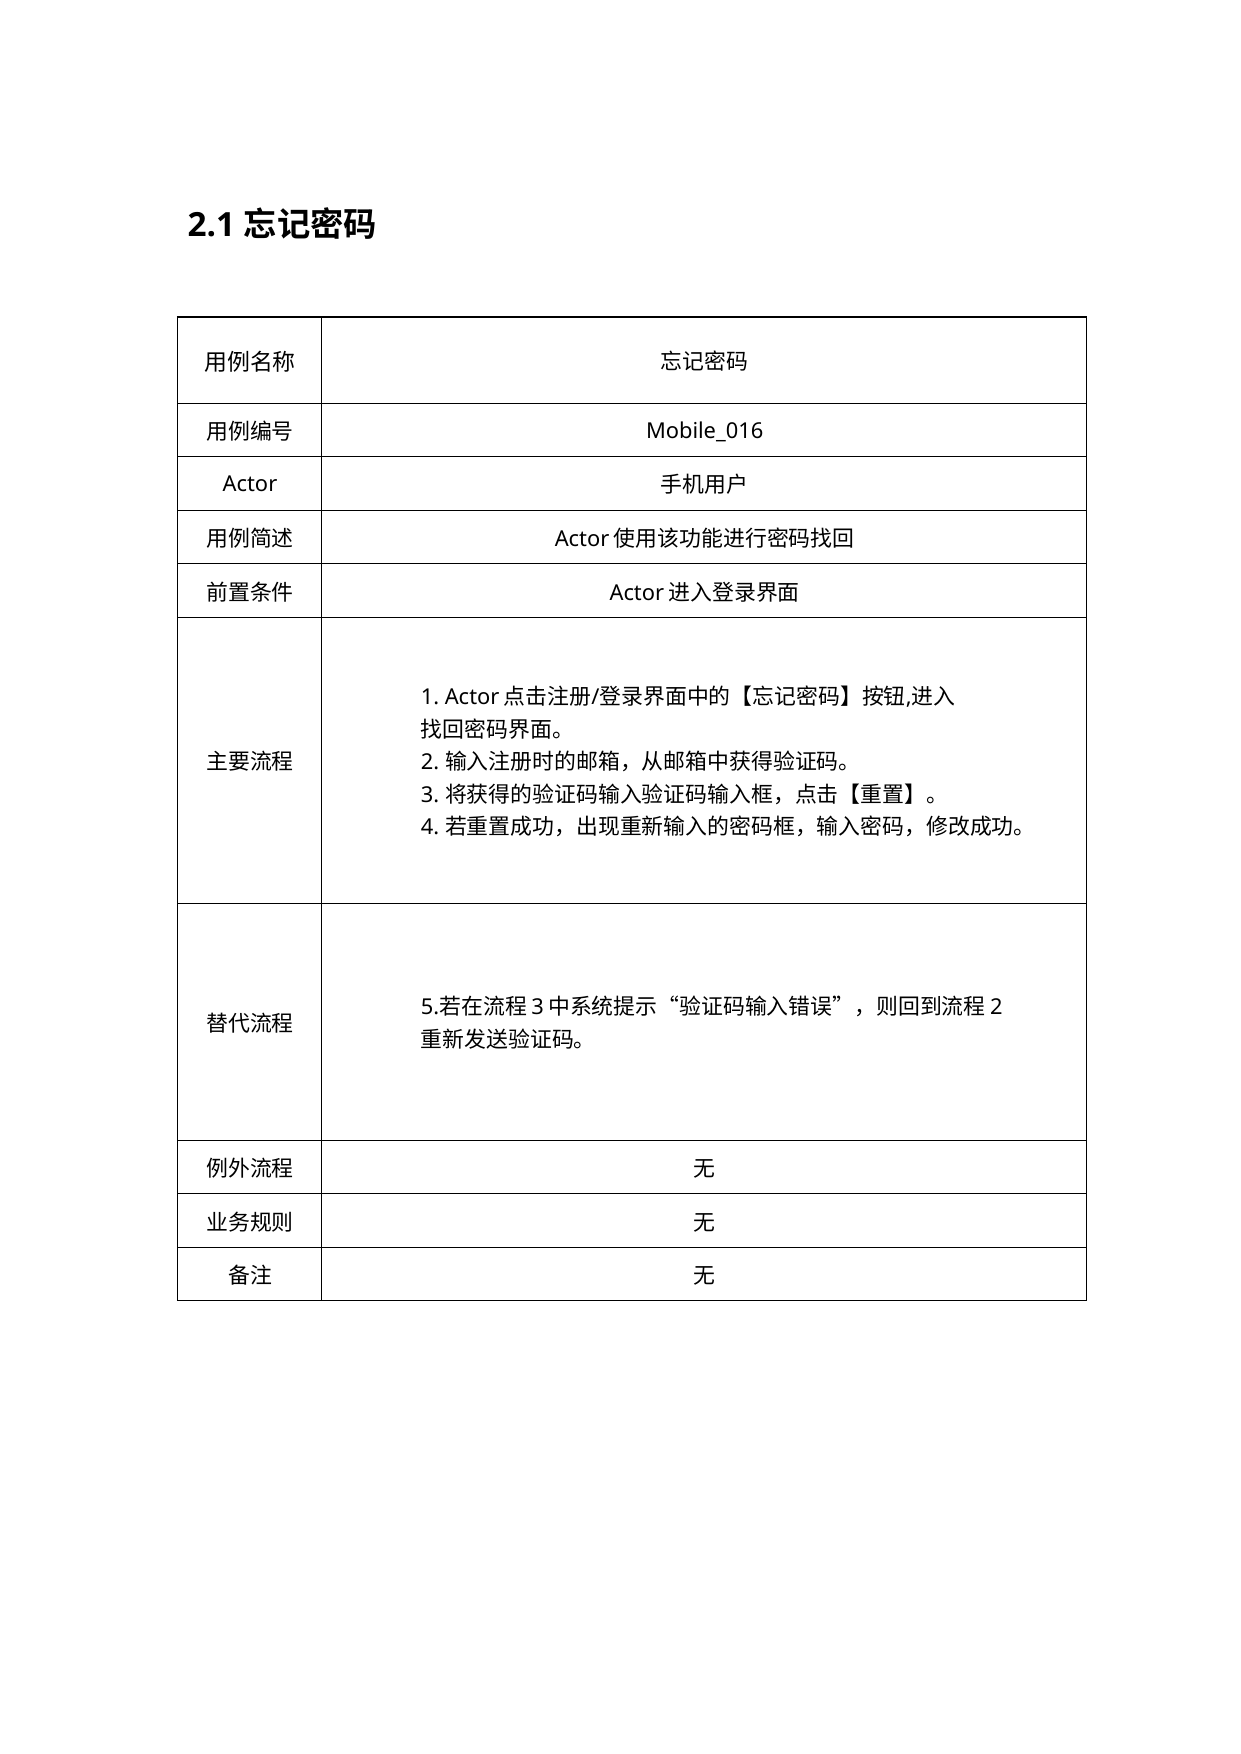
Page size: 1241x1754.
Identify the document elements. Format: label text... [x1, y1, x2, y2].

table_cell 无 [322, 1248, 1086, 1300]
table_cell 无 [322, 1194, 1086, 1247]
table_cell Actor进入登录界面 [322, 564, 1086, 617]
table_cell 替代流程 [178, 904, 321, 1139]
table_cell 手机用户 [322, 457, 1086, 509]
table_cell Actor [178, 457, 321, 509]
table_cell Actor使用该功能进行密码找回 [322, 511, 1086, 563]
table_cell 前置条件 [178, 564, 321, 617]
table_cell 例外流程 [178, 1141, 321, 1193]
subtitle 2.1 忘记密码 [187, 189, 1053, 254]
table_header 忘记密码 [322, 318, 1086, 402]
table_cell 备注 [178, 1248, 321, 1300]
table_cell 业务规则 [178, 1194, 321, 1247]
table_cell 5.若在流程3中系统提示“验证码输入错误”，则回到流程2 重新发送验证码。 [322, 904, 1086, 1139]
table_cell 主要流程 [178, 618, 321, 903]
table_cell 用例简述 [178, 511, 321, 563]
table_cell Mobile_016 [322, 404, 1086, 456]
table_header 用例名称 [178, 318, 321, 402]
table_cell 用例编号 [178, 404, 321, 456]
table_cell 无 [322, 1141, 1086, 1193]
table_cell 1. Actor点击注册/登录界面中的【忘记密码】按钮,进入 找回密码界面。 2. 输入注册时的邮箱，从邮箱中获得验证码。 3. 将获得的验证码输入验证码输入框，点击【重置】。 4. 若重置成功，出现重新输入的密码框，输入密码，修改成功。 [322, 618, 1086, 903]
